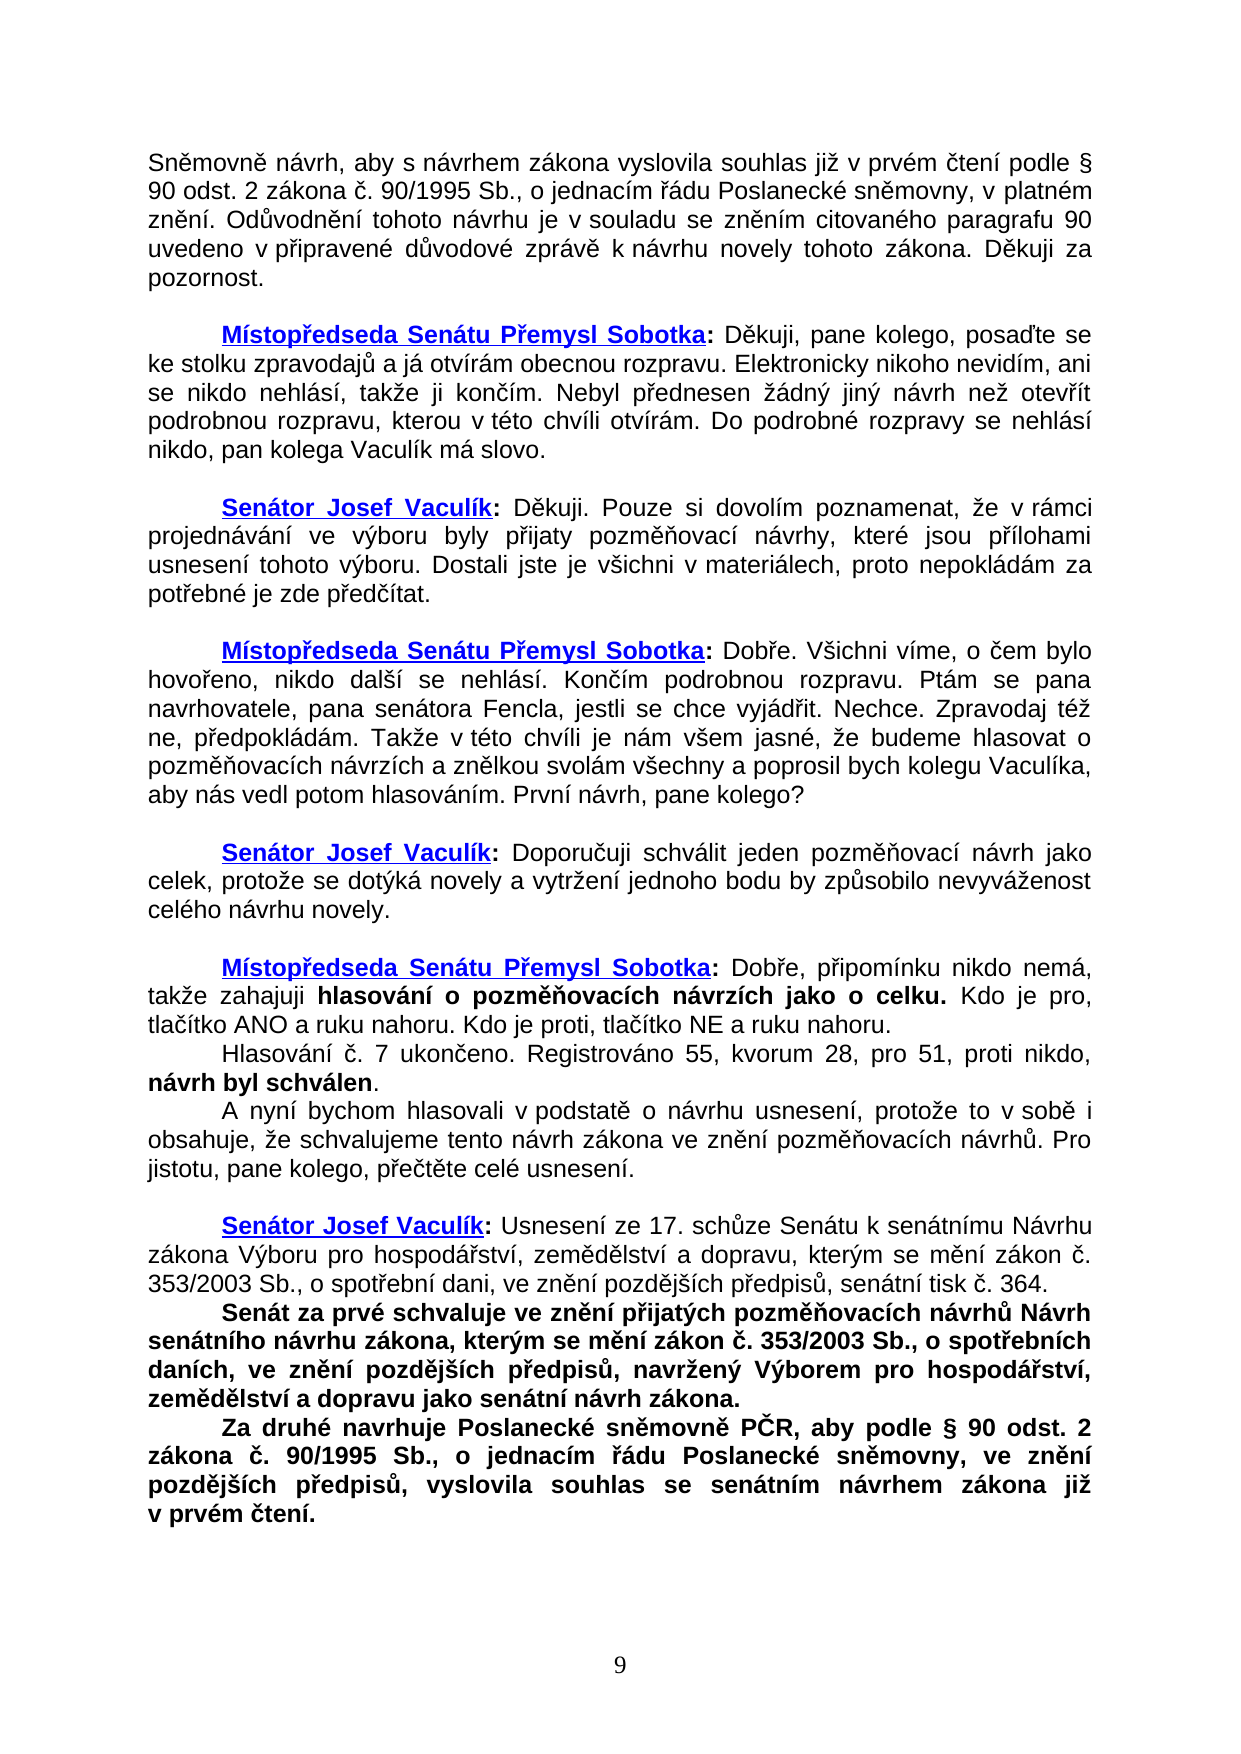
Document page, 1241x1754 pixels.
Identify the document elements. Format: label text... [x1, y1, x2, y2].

text Senát za prvé schvaluje ve znění přijatých pozměňovacích návrhů Návrh senátního návrhu zákona, kterým se mění zákon č. 353/2003 Sb., o spotřebních daních, ve znění pozdějších předpisů, navržený Výborem pro hospodářství, zemědělství a dopravu jako senátní návrh zákona. [148, 1298, 1093, 1413]
text Místopředseda Senátu Přemysl Sobotka: Dobře, připomínku nikdo nemá, takže zahajuji hlasování o pozměňovacích návrzích jako o celku. Kdo je pro, tlačítko ANO a ruku nahoru. Kdo je proti, tlačítko NE a ruku nahoru. [148, 953, 1093, 1039]
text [148, 148, 1093, 291]
text Místopředseda Senátu Přemysl Sobotka: Dobře. Všichni víme, o čem bylo hovořeno, nikdo další se nehlásí. Končím podrobnou rozpravu. Ptám se pana navrhovatele, pana senátora Fencla, jestli se chce vyjádřit. Nechce. Zpravodaj též ne, předpokládám. Takže v této chvíli je nám všem jasné, že budeme hlasovat o pozměňovacích návrzích a znělkou svolám všechny a poprosil bych kolegu Vaculíka, aby nás vedl potom hlasováním. První návrh, pane kolego? [148, 636, 1093, 809]
text A nyní bychom hlasovali v podstatě o návrhu usnesení, protože to v sobě i obsahuje, že schvalujeme tento návrh zákona ve znění pozměňovacích návrhů. Pro jistotu, pane kolego, přečtěte celé usnesení. [148, 1096, 1093, 1183]
text Za druhé navrhuje Poslanecké sněmovně PČR, aby podle § 90 odst. 2 zákona č. 90/1995 Sb., o jednacím řádu Poslanecké sněmovny, ve znění pozdějších předpisů, vyslovila souhlas se senátním návrhem zákona již v prvém čtení. [148, 1413, 1093, 1528]
text Senátor Josef Vaculík: Usnesení ze 17. schůze Senátu k senátnímu Návrhu zákona Výboru pro hospodářství, zemědělství a dopravu, kterým se mění zákon č. 353/2003 Sb., o spotřební dani, ve znění pozdějších předpisů, senátní tisk č. 364. [148, 1211, 1093, 1298]
text Místopředseda Senátu Přemysl Sobotka: Děkuji, pane kolego, posaďte se ke stolku zpravodajů a já otvírám obecnou rozpravu. Elektronicky nikoho nevidím, ani se nikdo nehlásí, takže ji končím. Nebyl přednesen žádný jiný návrh než otevřít podrobnou rozpravu, kterou v této chvíli otvírám. Do podrobné rozpravy se nehlásí nikdo, pan kolega Vaculík má slovo. [148, 320, 1093, 464]
text Senátor Josef Vaculík: Doporučuji schválit jeden pozměňovací návrh jako celek, protože se dotýká novely a vytržení jednoho bodu by způsobilo nevyváženost celého návrhu novely. [148, 838, 1093, 924]
text Senátor Josef Vaculík: Děkuji. Pouze si dovolím poznamenat, že v rámci projednávání ve výboru byly přijaty pozměňovací návrhy, které jsou přílohami usnesení tohoto výboru. Dostali jste je všichni v materiálech, proto nepokládám za potřebné je zde předčítat. [148, 493, 1093, 608]
text Hlasování č. 7 ukončeno. Registrováno 55, kvorum 28, pro 51, proti nikdo, návrh byl schválen. [148, 1039, 1093, 1096]
